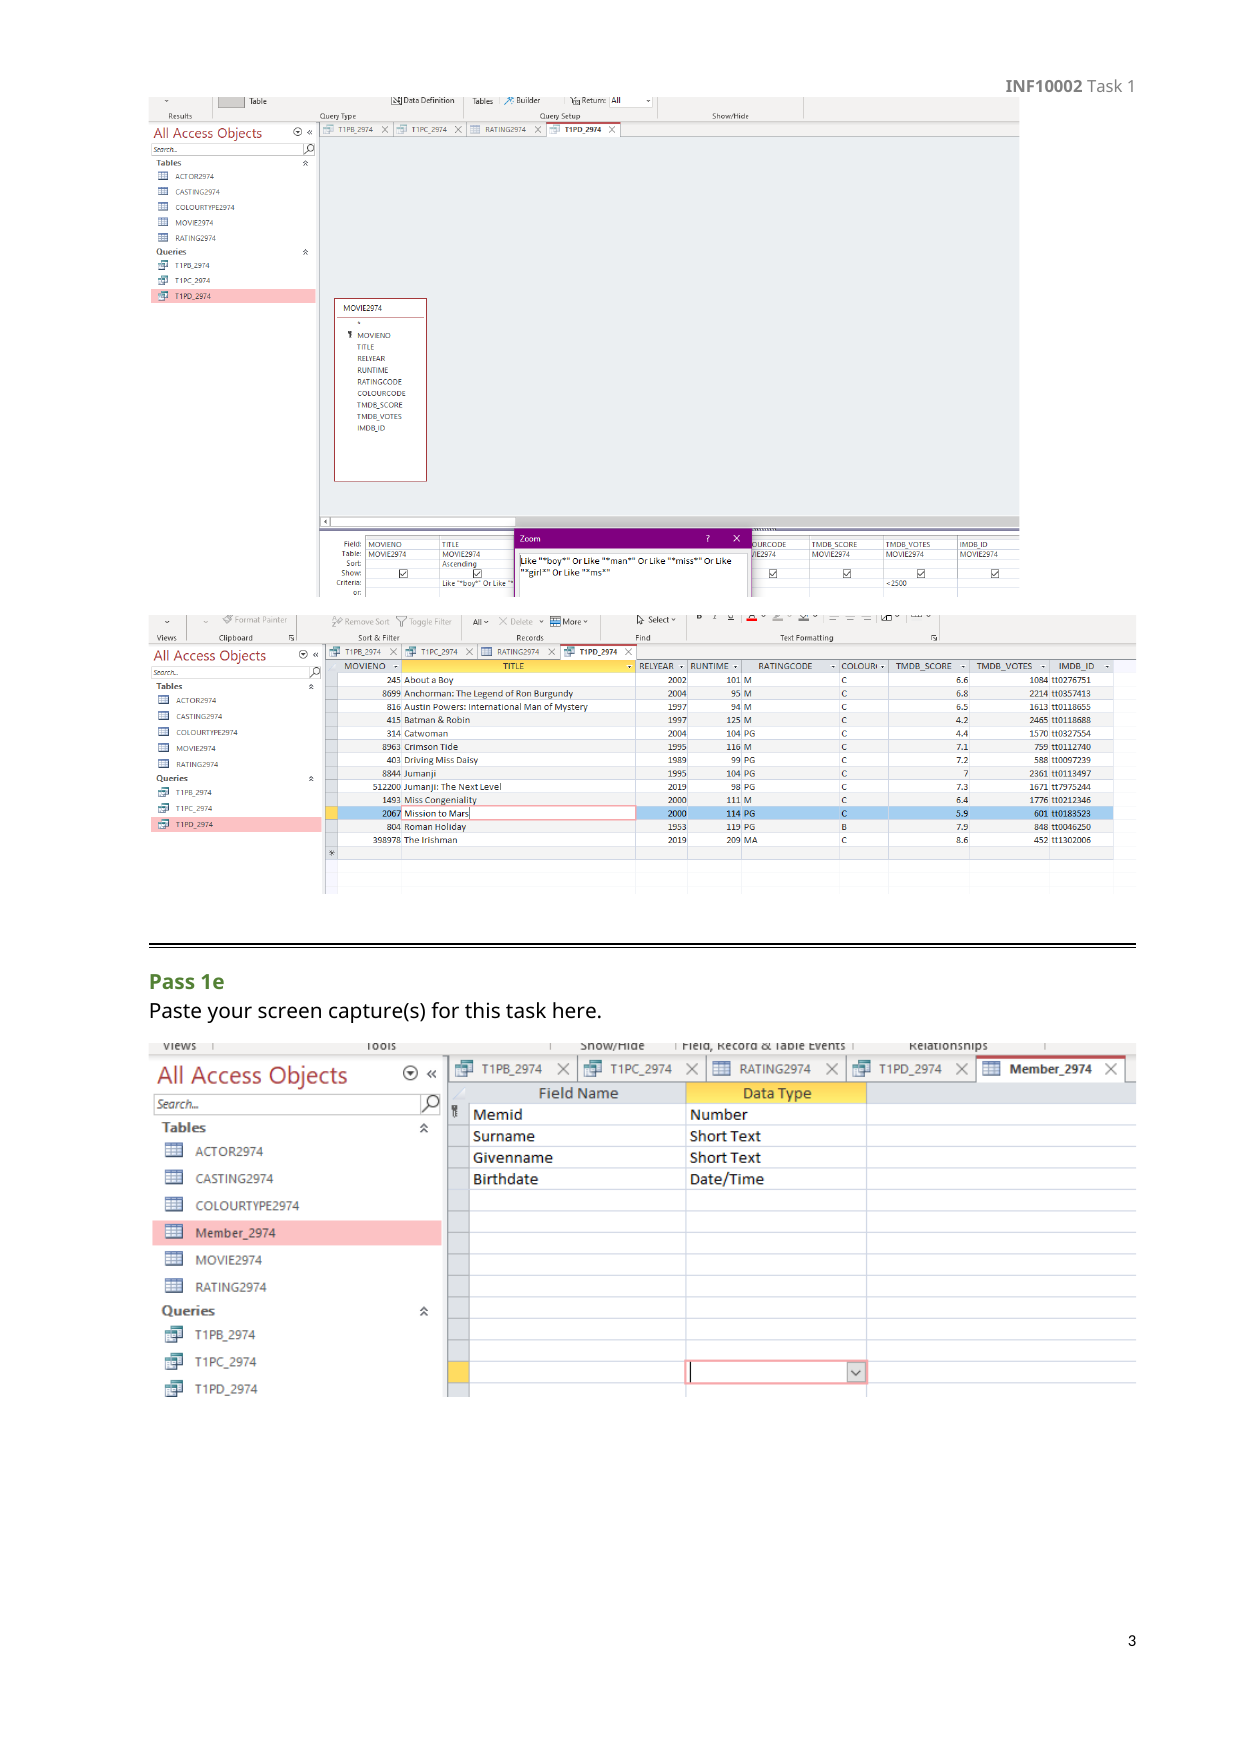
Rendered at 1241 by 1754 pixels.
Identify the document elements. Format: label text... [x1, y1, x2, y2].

picture [148, 615, 1137, 894]
picture [148, 97, 1020, 597]
text Paste your screen capture(s) for this task here. [148, 996, 1136, 1025]
subtitle Pass 1e [148, 967, 1136, 995]
picture [148, 1043, 1137, 1397]
